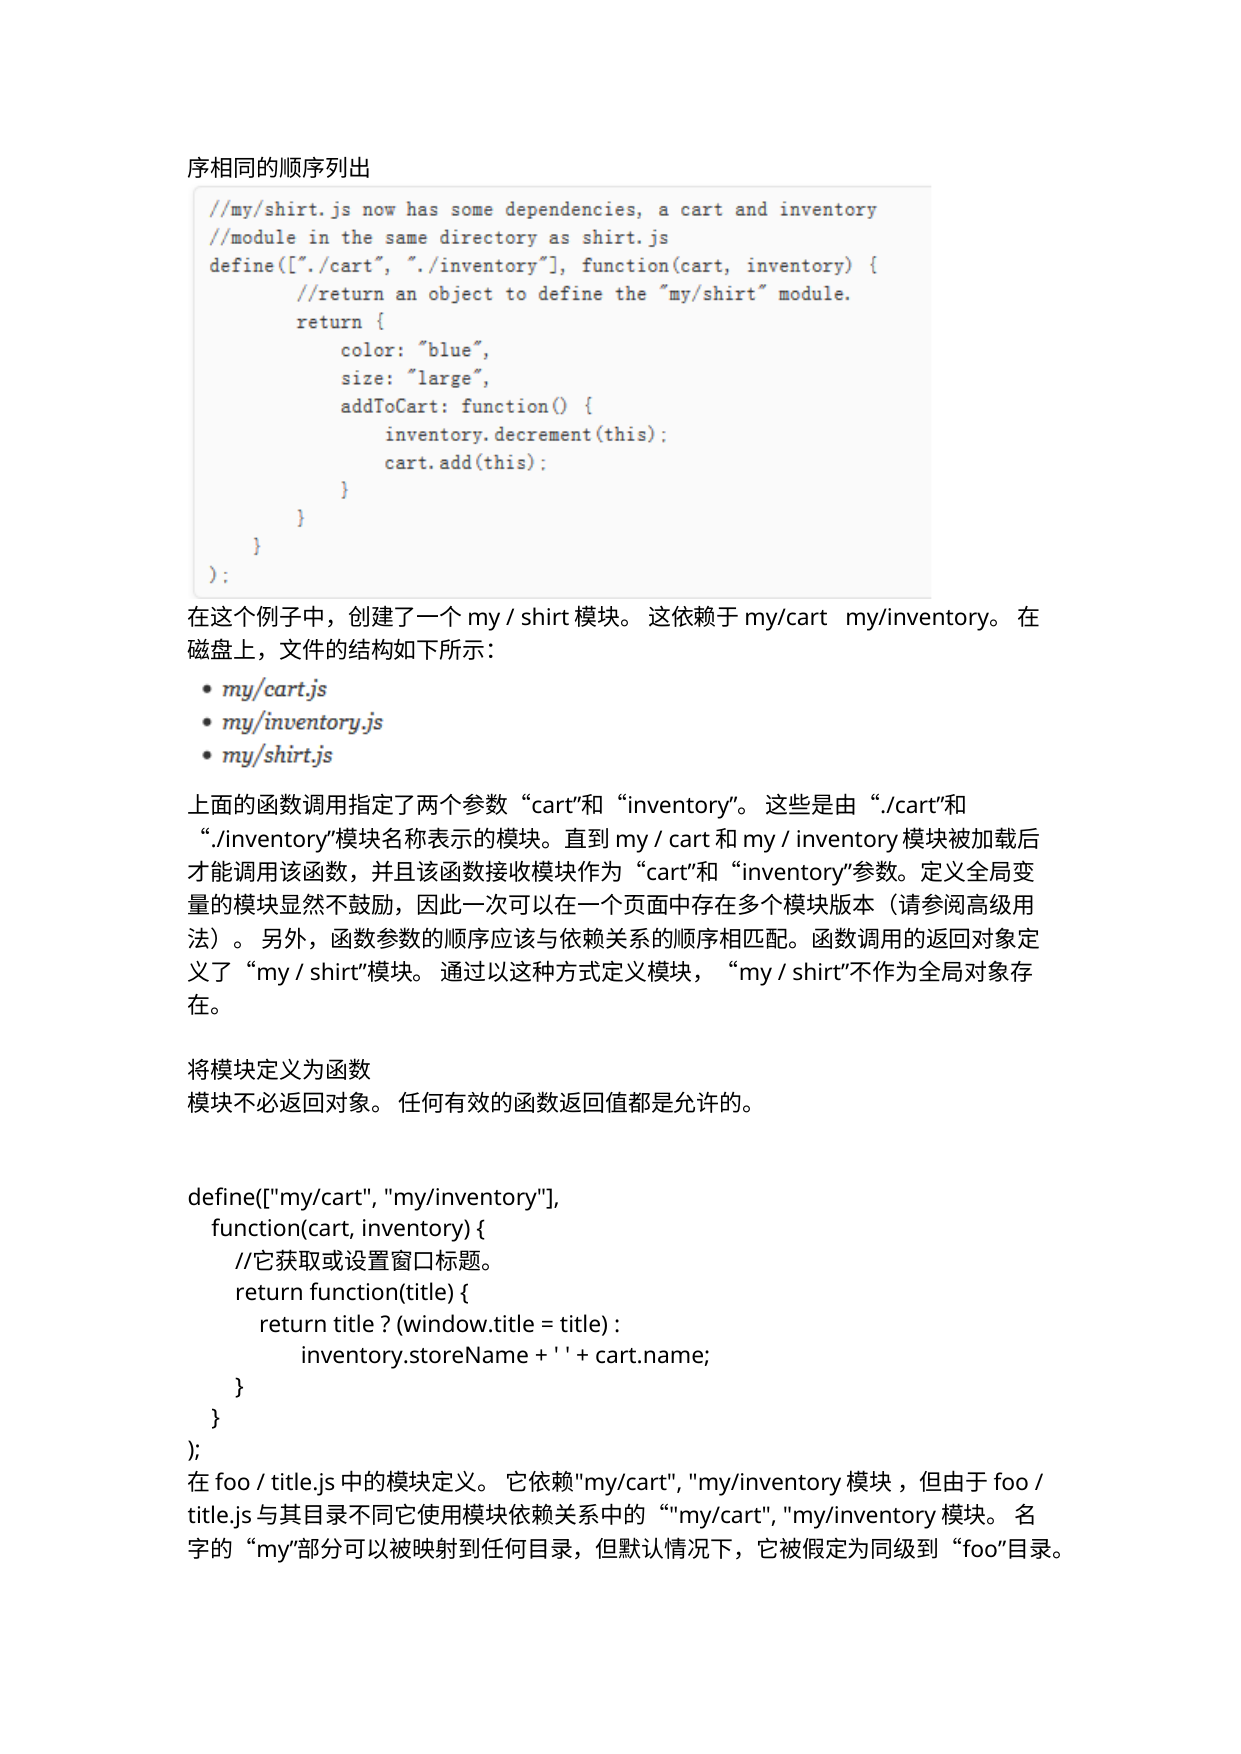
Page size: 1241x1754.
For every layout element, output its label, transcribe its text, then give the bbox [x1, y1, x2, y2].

text function(cart, inventory) { [187, 1212, 1053, 1243]
text } [187, 1401, 1053, 1433]
text define(["my/cart", "my/inventory"], [187, 1181, 1053, 1212]
text //它获取或设置窗口标题。 [187, 1243, 1053, 1276]
text 在foo / title.js中的模块定义。 它依赖"my/cart", "my/inventory模块 ，但由于foo / title.js与其目录不同它使用模块依赖关系中的“"my/cart", "my/inventory模块。 名字的“my”部分可以被映射到任何目录，但默认情况下，它被假定为同级到“foo”目录。 [187, 1464, 1053, 1564]
text } [187, 1370, 1053, 1401]
text inventory.storeName + ' ' + cart.name; [187, 1339, 1053, 1370]
text return function(title) { [187, 1276, 1053, 1308]
text ); [187, 1433, 1053, 1464]
text 在这个例子中，创建了一个my / shirt模块。 这依赖于my/cart my/inventory。 在磁盘上，文件的结构如下所示： [187, 599, 1053, 665]
picture [187, 665, 400, 788]
text 将模块定义为函数 [187, 1052, 1053, 1085]
text 模块不必返回对象。 任何有效的函数返回值都是允许的。 [187, 1085, 1053, 1118]
text return title ? (window.title = title) : [187, 1308, 1053, 1339]
text 上面的函数调用指定了两个参数“cart”和“inventory”。 这些是由“./cart”和“./inventory”模块名称表示的模块。直到my / cart和my / inventory模块被加载后才能调用该函数，并且该函数接收模块作为“cart”和“inventory”参数。定义全局变量的模块显然不鼓励，因此一次可以在一个页面中存在多个模块版本（请参阅高级用法）。 另外，函数参数的顺序应该与依赖关系的顺序相匹配。函数调用的返回对象定义了“my / shirt”模块。 通过以这种方式定义模块，“my / shirt”不作为全局对象存在。 [187, 787, 1053, 1020]
picture [187, 183, 932, 599]
